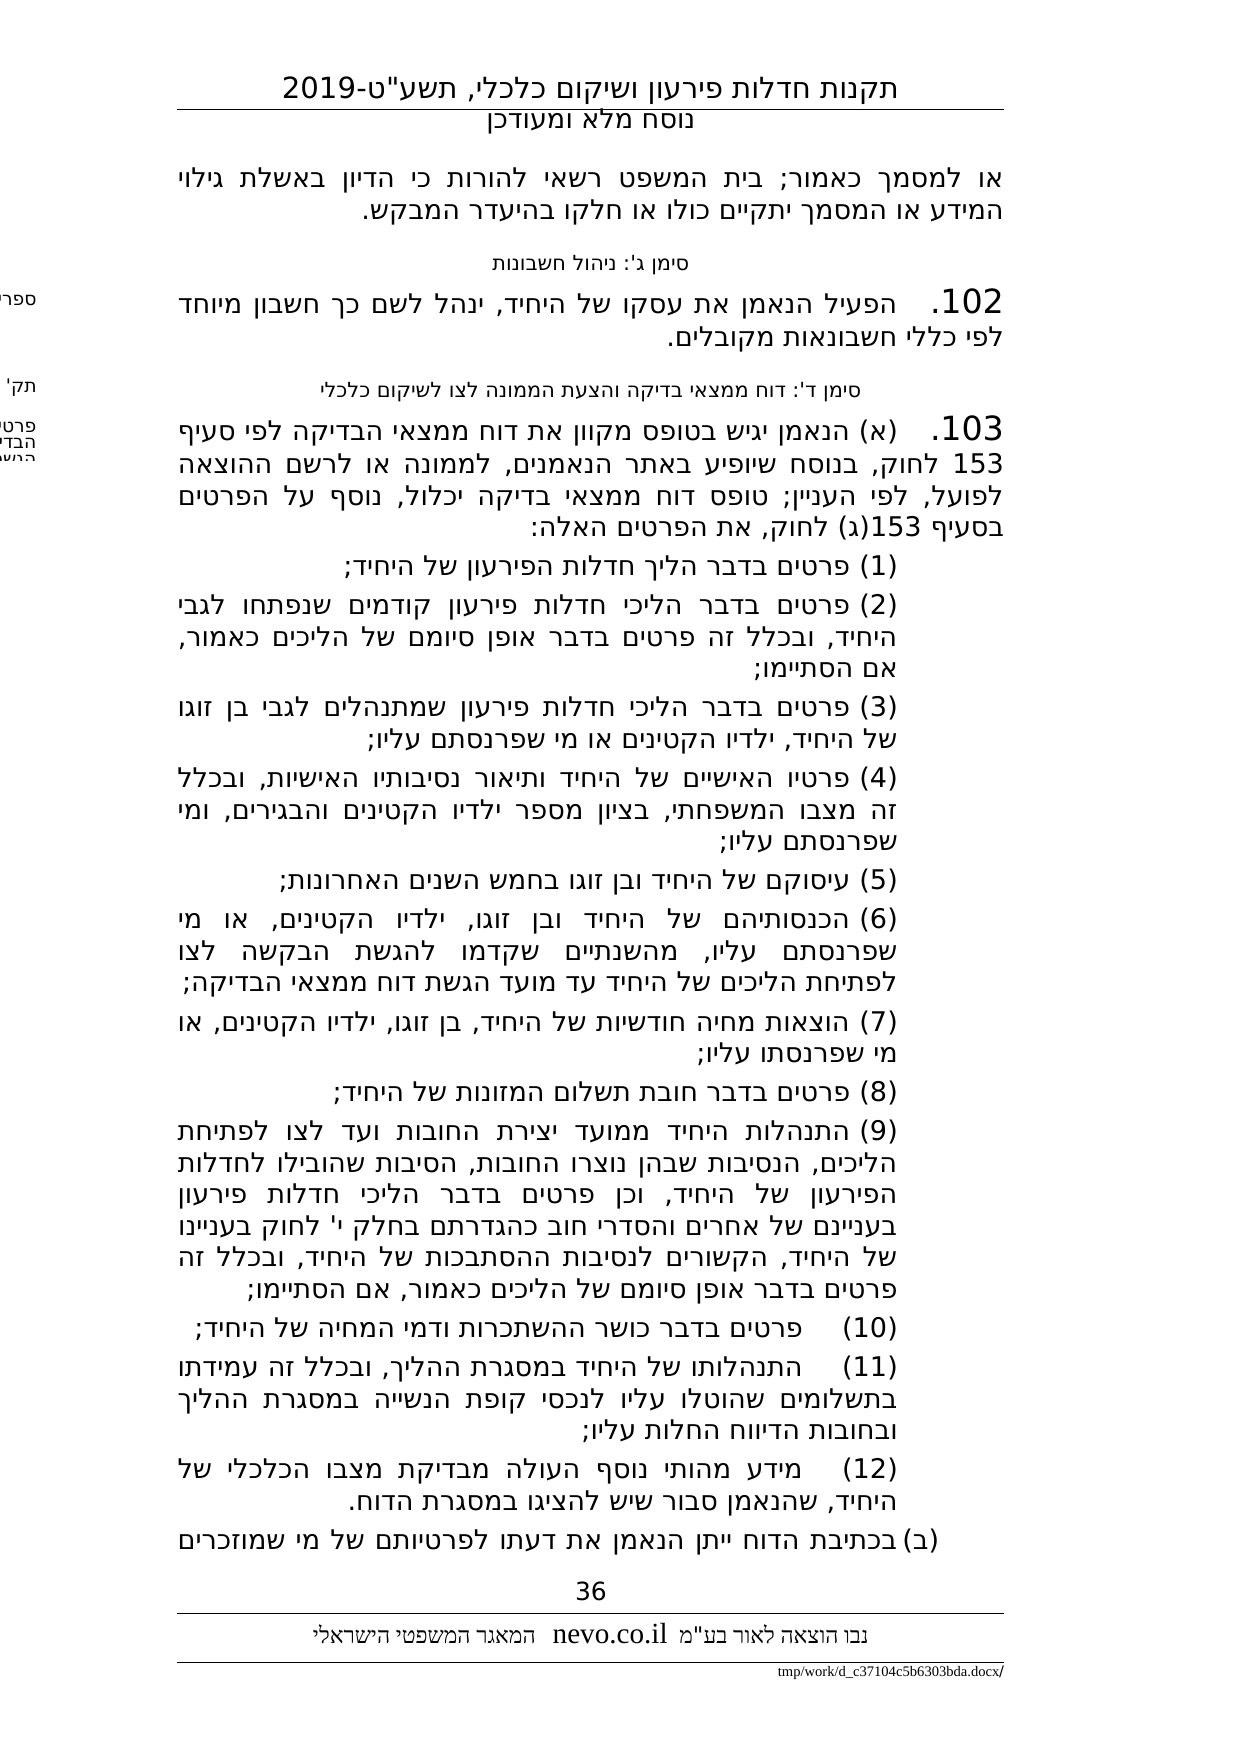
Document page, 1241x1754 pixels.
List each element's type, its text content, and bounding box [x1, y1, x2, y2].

text 102. הפעיל הנאמן את עסקו של היחיד, ינהל לשם כך חשבון מיוחד לפי כללי חשבונאות מקובלים. [177, 282, 1004, 353]
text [177, 1524, 1004, 1556]
text (6) הכנסותיהם של היחיד ובן זוגו, ילדיו הקטינים, או מי שפרנסתם עליו, מהשנתיים שקדמו להגשת הבקשה לצו לפתיחת הליכים של היחיד עד מועד הגשת דוח ממצאי הבדיקה; [177, 904, 898, 998]
text 103. (א) הנאמן יגיש בטופס מקוון את דוח ממצאי הבדיקה לפי סעיף 153 לחוק, בנוסח שיופיע באתר הנאמנים, לממונה או לרשם ההוצאה לפועל, לפי העניין; טופס דוח ממצאי בדיקה יכלול, נוסף על הפרטים בסעיף 153(ג) לחוק, את הפרטים האלה: [177, 409, 1004, 543]
text (1) פרטים בדבר הליך חדלות הפירעון של היחיד; [177, 551, 898, 582]
text סימן ד': דוח ממצאי בדיקה והצעת הממונה לצו לשיקום כלכלי [177, 378, 1004, 402]
text (8) פרטים בדבר חובת תשלום המזונות של היחיד; [177, 1076, 898, 1108]
text (4) פרטיו האישיים של היחיד ותיאור נסיבותיו האישיות, ובכלל זה מצבו המשפחתי, בציון מספר ילדיו הקטינים והבגירים, ומי שפרנסתם עליו; [177, 762, 898, 857]
text (10) פרטים בדבר כושר ההשתכרות ודמי המחיה של היחיד; [177, 1312, 898, 1344]
text (9) התנהלות היחיד ממועד יצירת החובות ועד לצו לפתיחת הליכים, הנסיבות שבהן נוצרו החובות, הסיבות שהובילו לחדלות הפירעון של היחיד, וכן פרטים בדבר הליכי חדלות פירעון בעניינם של אחרים והסדרי חוב כהגדרתם בחלק י' לחוק בעניינו של היחיד, הקשורים לנסיבות ההסתבכות של היחיד, ובכלל זה פרטים בדבר אופן סיומם של הליכים כאמור, אם הסתיימו; [177, 1116, 898, 1305]
text (2) פרטים בדבר הליכי חדלות פירעון קודמים שנפתחו לגבי היחיד, ובכלל זה פרטים בדבר אופן סיומם של הליכים כאמור, אם הסתיימו; [177, 589, 898, 684]
text (3) פרטים בדבר הליכי חדלות פירעון שמתנהלים לגבי בן זוגו של היחיד, ילדיו הקטינים או מי שפרנסתם עליו; [177, 692, 898, 755]
text (7) הוצאות מחיה חודשיות של היחיד, בן זוגו, ילדיו הקטינים, או מי שפרנסתו עליו; [177, 1006, 898, 1069]
text (12) מידע מהותי נוסף העולה מבדיקת מצבו הכלכלי של היחיד, שהנאמן סבור שיש להציגו במסגרת הדוח. [177, 1454, 898, 1517]
text (11) התנהלותו של היחיד במסגרת ההליך, ובכלל זה עמידתו בתשלומים שהוטלו עליו לנכסי קופת הנשייה במסגרת ההליך ובחובות הדיווח החלות עליו; [177, 1351, 898, 1446]
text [177, 162, 1004, 226]
text (5) עיסוקם של היחיד ובן זוגו בחמש השנים האחרונות; [177, 864, 898, 896]
text סימן ג': ניהול חשבונות [177, 251, 1004, 275]
